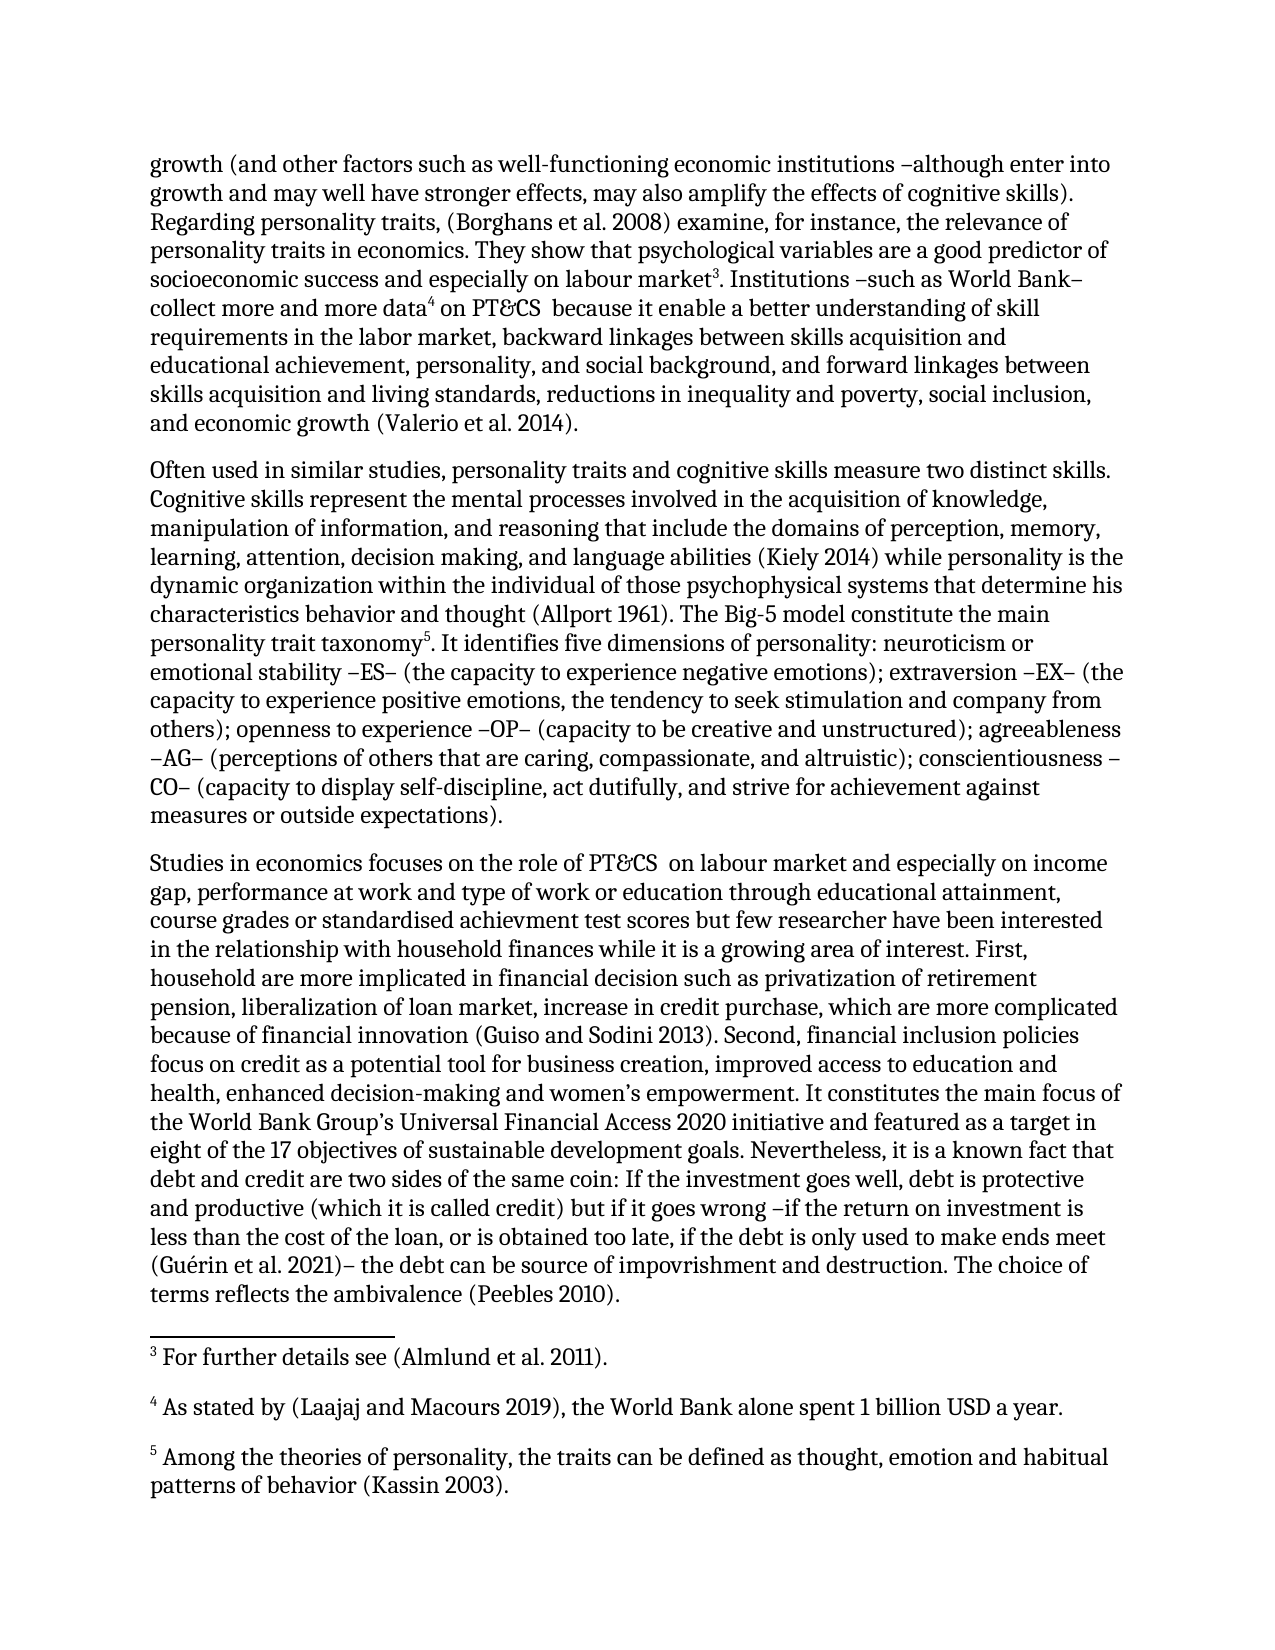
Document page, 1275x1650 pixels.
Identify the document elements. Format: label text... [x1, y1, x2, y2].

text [150, 150, 1125, 437]
text Often used in similar studies, personality traits and cognitive skills measure two distinct skills. Cognitive skills represent the mental processes involved in the acquisition of knowledge, manipulation of information, and reasoning that include the domains of perception, memory, learning, attention, decision making, and language abilities (Kiely 2014) while personality is the dynamic organization within the individual of those psychophysical systems that determine his characteristics behavior and thought (Allport 1961). The Big-5 model constitute the main personality trait taxonomy. It identifies five dimensions of personality: neuroticism or emotional stability –ES– (the capacity to experience negative emotions); extraversion –EX– (the capacity to experience positive emotions, the tendency to seek stimulation and company from others); openness to experience –OP– (capacity to be creative and unstructured); agreeableness –AG– (perceptions of others that are caring, compassionate, and altruistic); conscientiousness –CO– (capacity to display self-discipline, act dutifully, and strive for achievement against measures or outside expectations). [150, 456, 1125, 830]
text Studies in economics focuses on the role of PT&CS on labour market and especially on income gap, performance at work and type of work or education through educational attainment, course grades or standardised achievment test scores but few researcher have been interested in the relationship with household finances while it is a growing area of interest. First, household are more implicated in financial decision such as privatization of retirement pension, liberalization of loan market, increase in credit purchase, which are more complicated because of financial innovation (Guiso and Sodini 2013). Second, financial inclusion policies focus on credit as a potential tool for business creation, improved access to education and health, enhanced decision-making and women’s empowerment. It constitutes the main focus of the World Bank Group’s Universal Financial Access 2020 initiative and featured as a target in eight of the 17 objectives of sustainable development goals. Nevertheless, it is a known fact that debt and credit are two sides of the same coin: If the investment goes well, debt is protective and productive (which it is called credit) but if it goes wrong –if the return on investment is less than the cost of the loan, or is obtained too late, if the debt is only used to make ends meet (Guérin et al. 2021)– the debt can be source of impovrishment and destruction. The choice of terms reflects the ambivalence (Peebles 2010). [150, 849, 1125, 1309]
